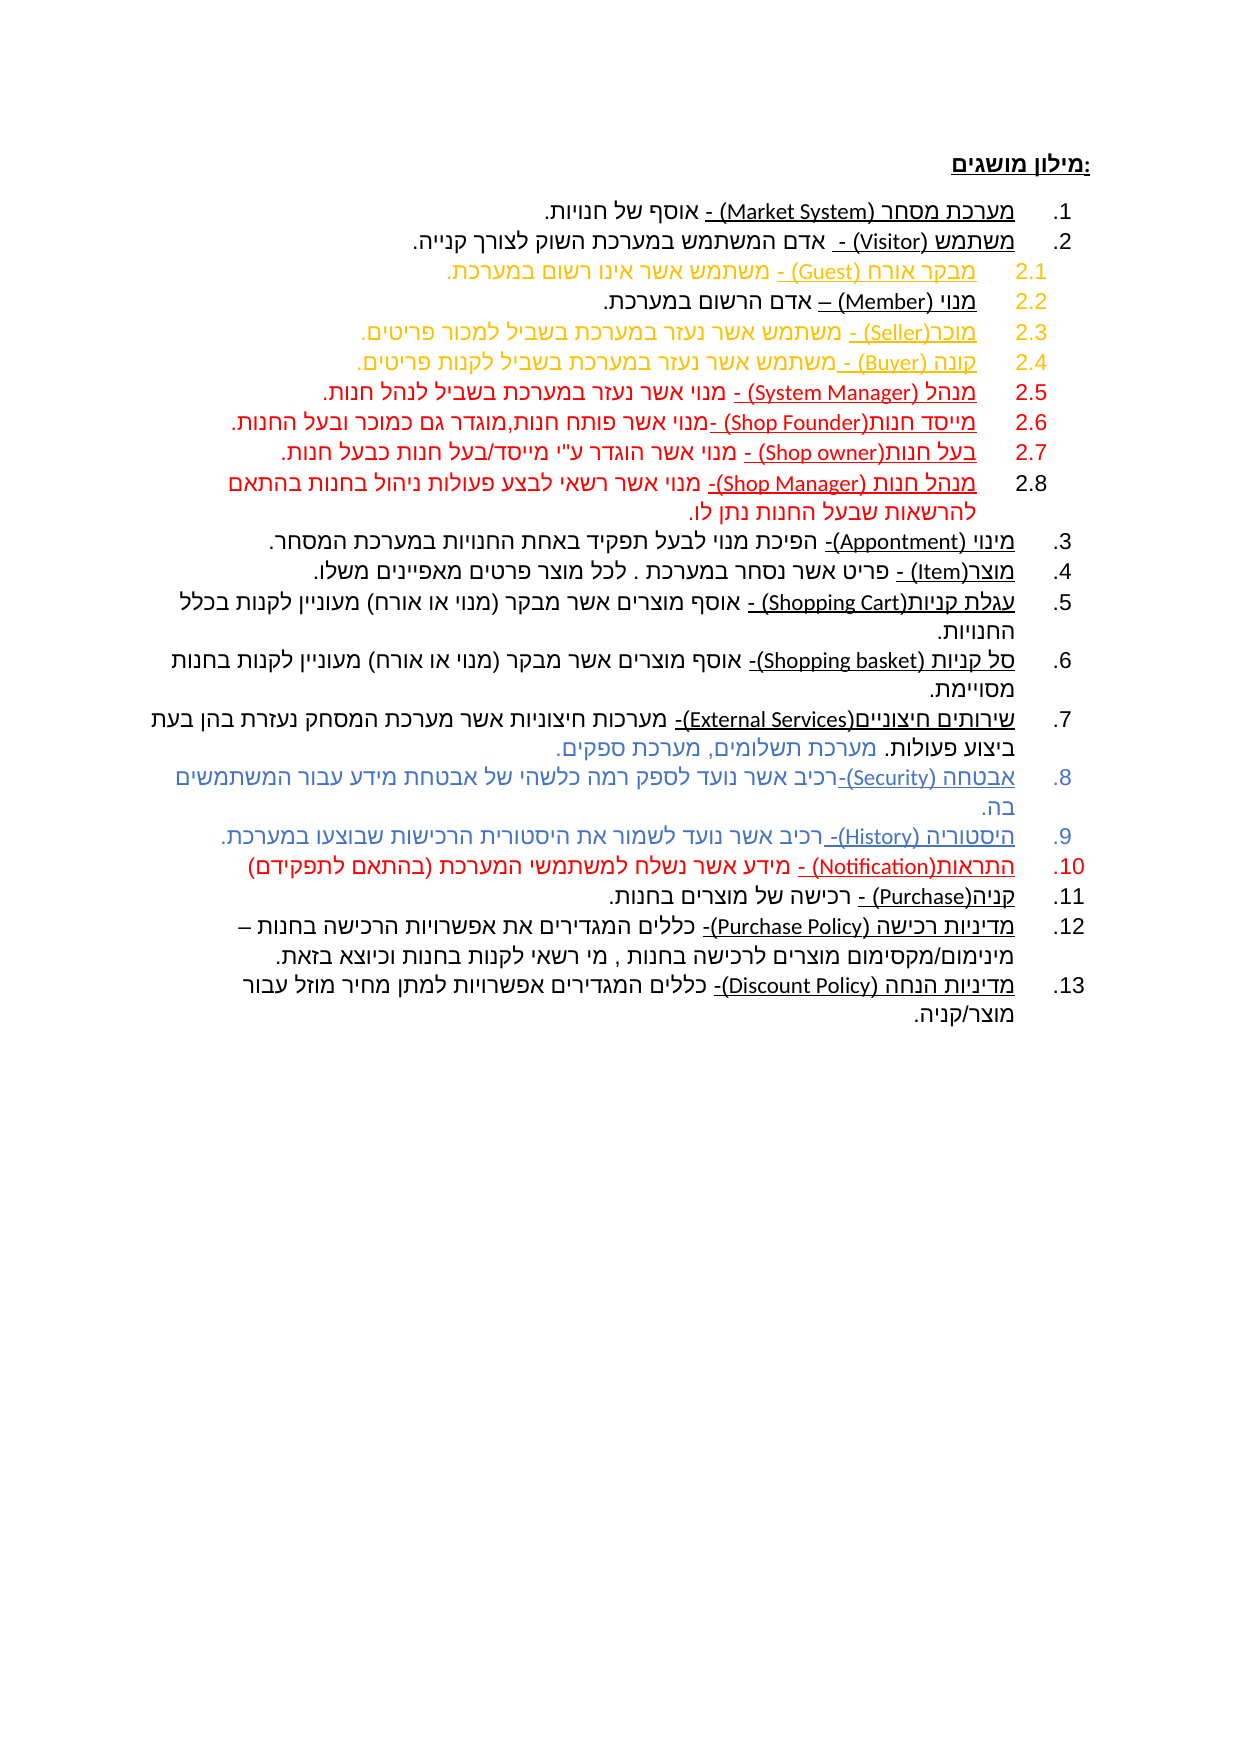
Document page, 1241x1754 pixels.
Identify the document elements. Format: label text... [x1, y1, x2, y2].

list מוצר(Item) - פריט אשר נסחר במערכת . לכל מוצר פרטים מאפיינים משלו. [150, 557, 1053, 586]
list מייסד חנות(Shop Founder) -מנוי אשר פותח חנות,מוגדר גם כמוכר ובעל החנות. [150, 408, 1015, 436]
list מנוי (Member) – אדם הרשום במערכת. [150, 287, 1015, 316]
list מדיניות הנחה (Discount Policy)- כללים המגדירים אפשרויות למתן מחיר מוזל עבור מוצר/קניה. [150, 971, 1053, 1027]
list היסטוריה (History)- רכיב אשר נועד לשמור את היסטורית הרכישות שבוצעו במערכת. [150, 822, 1053, 850]
list קונה (Buyer) - משתמש אשר נעזר במערכת בשביל לקנות פריטים. [150, 348, 1015, 376]
list סל קניות (Shopping basket)- אוסף מוצרים אשר מבקר (מנוי או אורח) מעוניין לקנות בחנות מסויימת. [150, 646, 1053, 703]
list התראות(Notification) - מידע אשר נשלח למשתמשי המערכת (בהתאם לתפקידם) [150, 852, 1053, 880]
list מינוי (Appontment)- הפיכת מנוי לבעל תפקיד באחת החנויות במערכת המסחר. [150, 527, 1053, 555]
list מבקר אורח (Guest) - משתמש אשר אינו רשום במערכת. [150, 257, 1015, 285]
list בעל חנות(Shop owner) - מנוי אשר הוגדר ע"י מייסד/בעל חנות כבעל חנות. [150, 438, 1015, 467]
list שירותים חיצוניים(External Services)- מערכות חיצוניות אשר מערכת המסחק נעזרת בהן בעת ביצוע פעולות. מערכת תשלומים, מערכת ספקים. [150, 705, 1053, 761]
list אבטחה (Security)-רכיב אשר נועד לספק רמה כלשהי של אבטחת מידע עבור המשתמשים בה. [150, 763, 1053, 820]
list משתמש (Visitor) - אדם המשתמש במערכת השוק לצורך קנייה. [150, 227, 1053, 255]
list עגלת קניות(Shopping Cart) - אוסף מוצרים אשר מבקר (מנוי או אורח) מעוניין לקנות בכלל החנויות. [150, 588, 1053, 644]
list מדיניות רכישה (Purchase Policy)- כללים המגדירים את אפשרויות הרכישה בחנות – מינימום/מקסימום מוצרים לרכישה בחנות , מי רשאי לקנות בחנות וכיוצא בזאת. [150, 912, 1053, 969]
list מערכת מסחר (Market System) - אוסף של חנויות. [150, 197, 1053, 225]
text מילון מושגים: [150, 150, 1090, 178]
list קניה(Purchase) - רכישה של מוצרים בחנות. [150, 882, 1053, 910]
list מנהל (System Manager) - מנוי אשר נעזר במערכת בשביל לנהל חנות. [150, 378, 1015, 406]
list מנהל חנות (Shop Manager)- מנוי אשר רשאי לבצע פעולות ניהול בחנות בהתאם להרשאות שבעל החנות נתן לו. [150, 469, 1015, 525]
list מוכר(Seller) - משתמש אשר נעזר במערכת בשביל למכור פריטים. [150, 318, 1015, 346]
